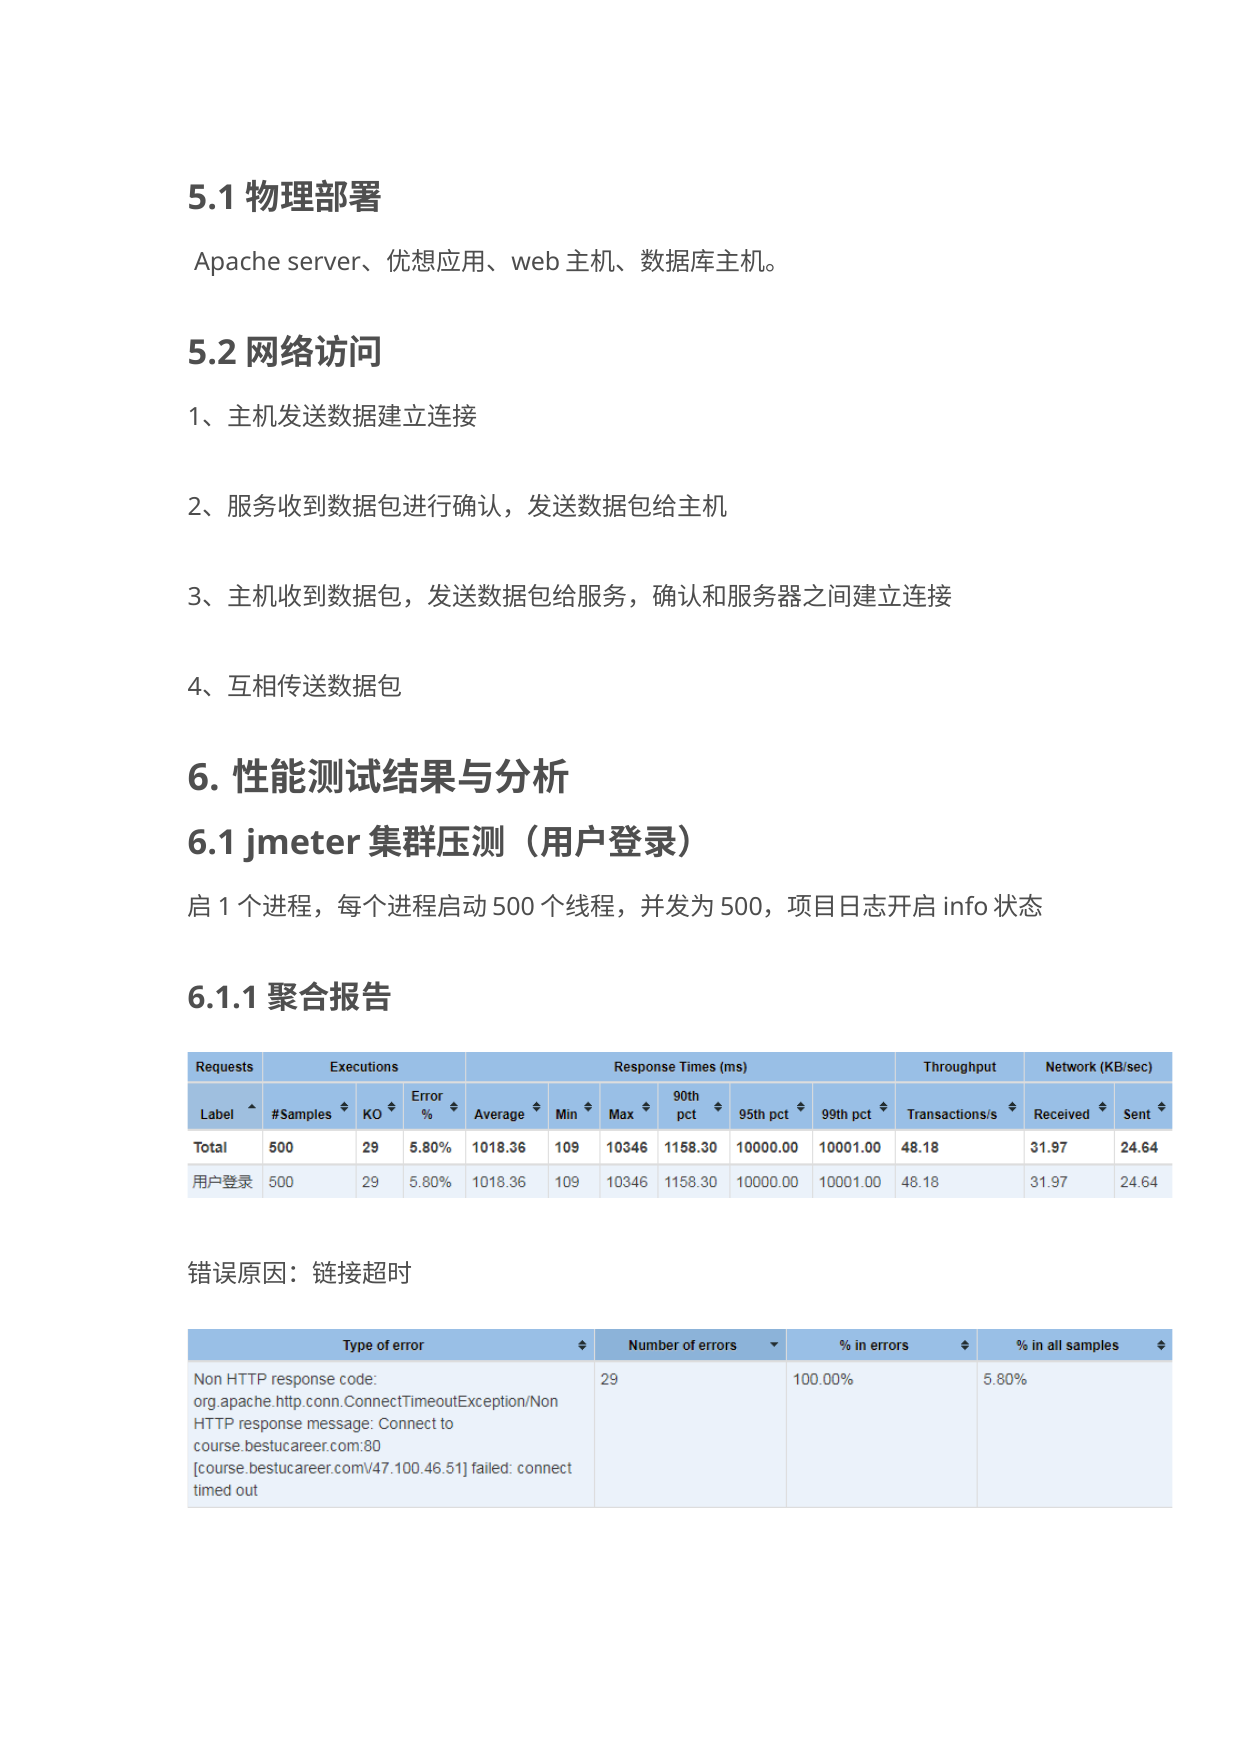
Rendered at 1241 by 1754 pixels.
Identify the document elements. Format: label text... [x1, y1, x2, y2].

text 3、主机收到数据包，发送数据包给服务，确认和服务器之间建立连接 [187, 562, 1053, 627]
text 错误原因：链接超时 [187, 1239, 1053, 1304]
text 2、服务收到数据包进行确认，发送数据包给主机 [187, 472, 1053, 537]
text 5.1 物理部署 [187, 162, 1053, 227]
text 6.1.1 聚合报告 [187, 962, 1053, 1027]
text 1、主机发送数据建立连接 [187, 382, 1053, 447]
picture [187, 1052, 1173, 1198]
text Apache server、优想应用、web主机、数据库主机。 [187, 227, 1053, 292]
text 5.2 网络访问 [187, 317, 1053, 382]
text 启1个进程，每个进程启动500个线程，并发为500，项目日志开启info状态 [187, 872, 1053, 937]
text 6.1 jmeter集群压测（用户登录） [187, 807, 1053, 872]
list 性能测试结果与分析 [187, 742, 1053, 807]
text 4、互相传送数据包 [187, 652, 1053, 717]
picture [187, 1329, 1173, 1508]
